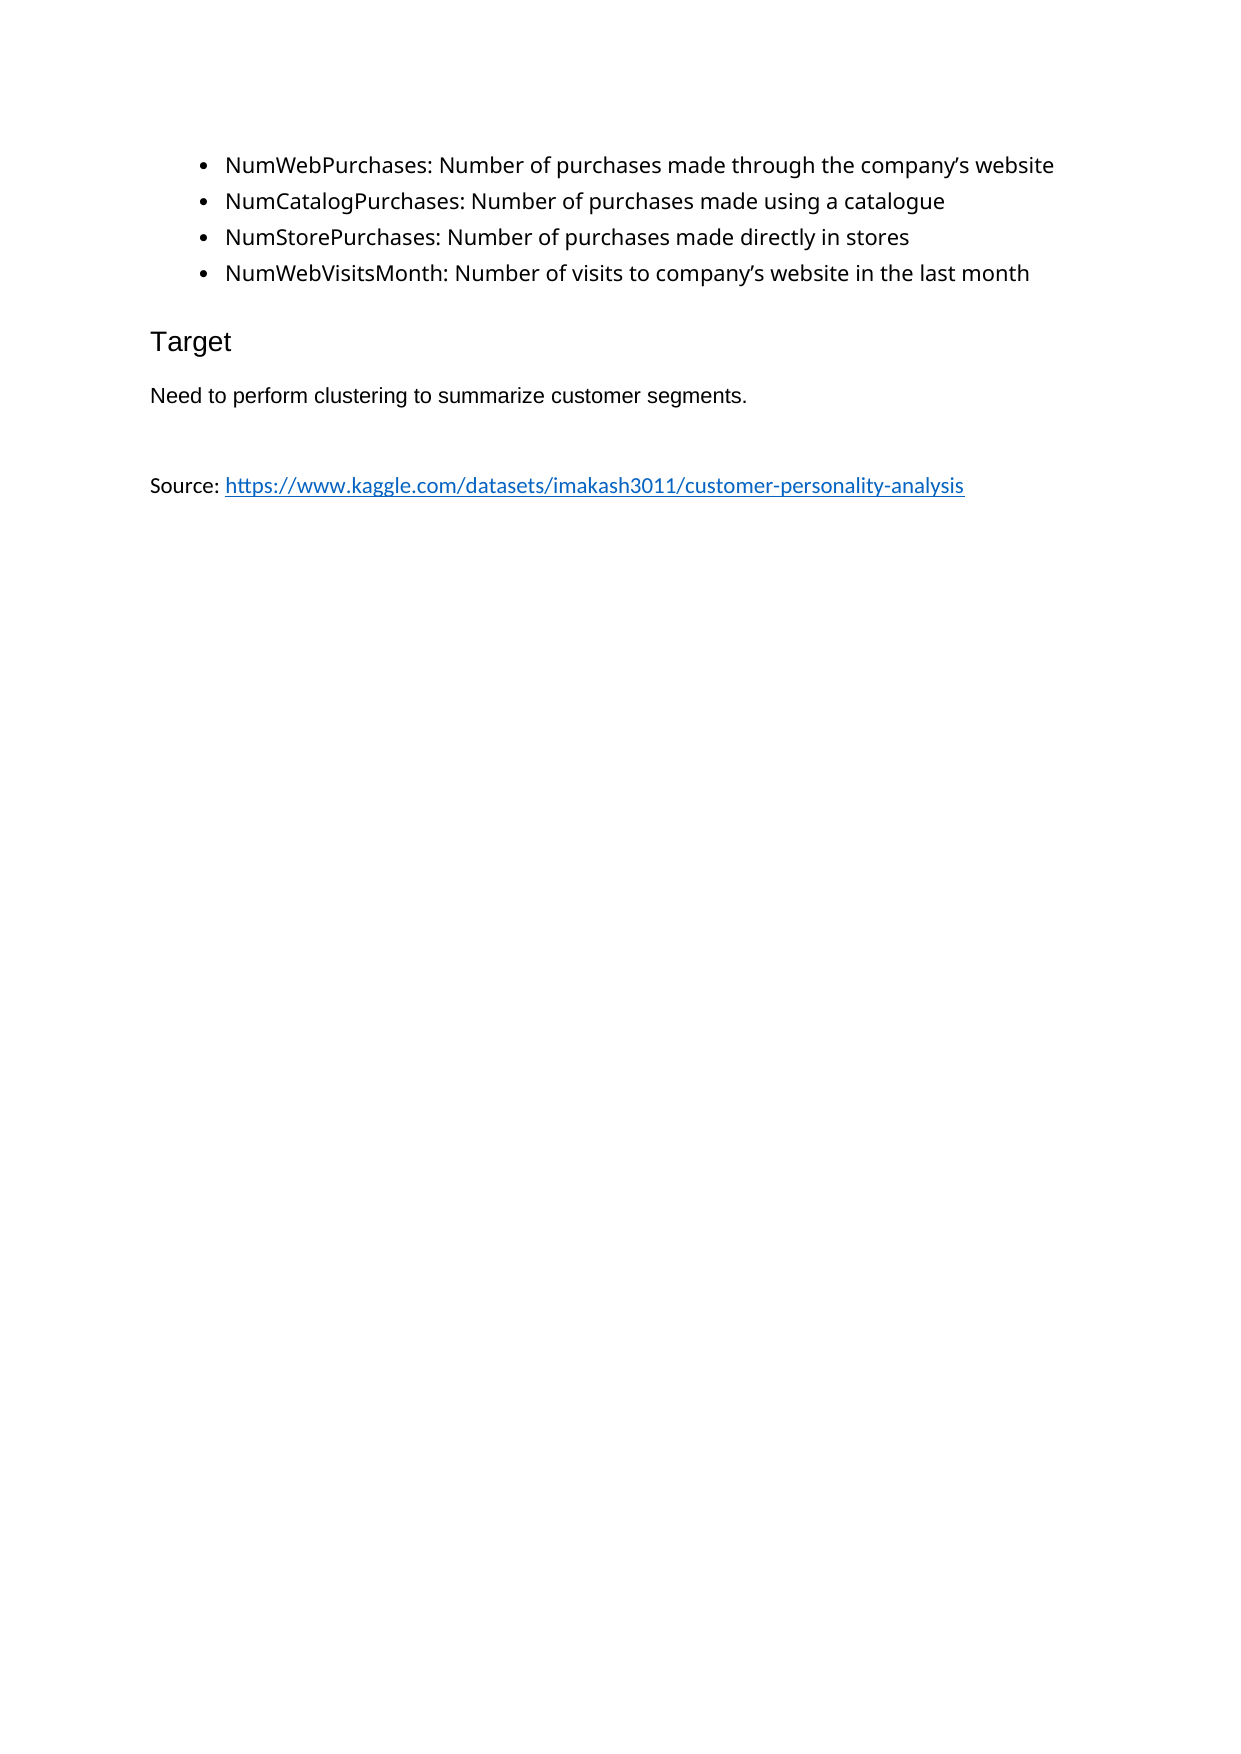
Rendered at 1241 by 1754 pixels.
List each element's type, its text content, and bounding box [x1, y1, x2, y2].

list NumWebPurchases: Number of purchases made through the company’s website [200, 150, 1090, 180]
list NumStorePurchases: Number of purchases made directly in stores [200, 222, 1090, 252]
text Target [150, 325, 1090, 358]
list NumWebVisitsMonth: Number of visits to company’s website in the last month [200, 258, 1090, 288]
text Source: https://www.kaggle.com/datasets/imakash3011/customer-personality-analysis [150, 471, 1090, 499]
text Need to perform clustering to summarize customer segments. [150, 383, 1090, 408]
list NumCatalogPurchases: Number of purchases made using a catalogue [200, 186, 1090, 216]
